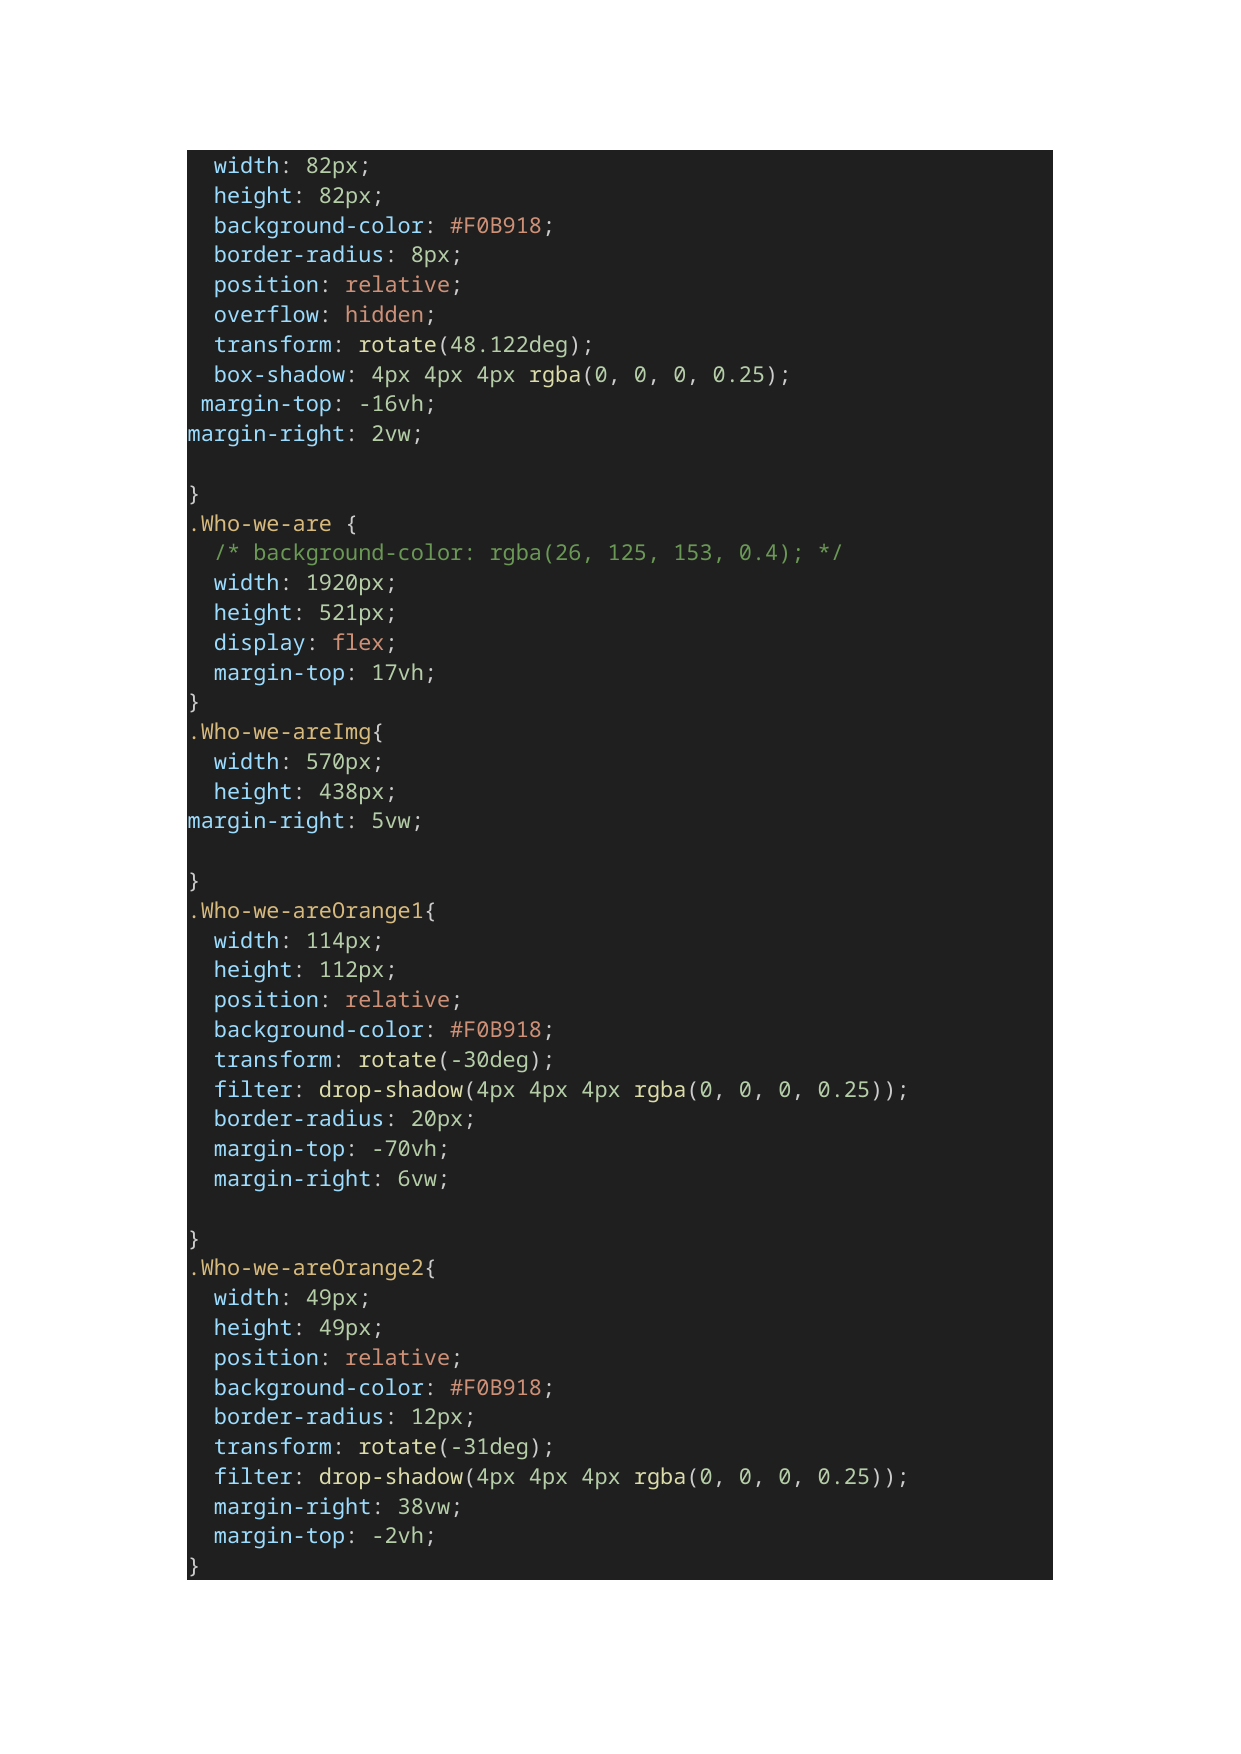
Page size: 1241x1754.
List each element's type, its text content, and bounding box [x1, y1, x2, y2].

text margin-top: -70vh; [187, 1133, 1053, 1163]
text width: 570px; [187, 746, 1053, 776]
text margin-right: 2vw; [187, 418, 1053, 448]
text height: 82px; [187, 180, 1053, 209]
text overflow: hidden; [187, 299, 1053, 329]
text .Who-we-areOrange2{ [187, 1252, 1053, 1282]
text margin-right: 6vw; [187, 1163, 1053, 1193]
text background-color: #F0B918; [187, 1371, 1053, 1401]
text } [187, 1222, 1053, 1252]
text height: 438px; [187, 776, 1053, 805]
text } [187, 1550, 1053, 1580]
text } [187, 686, 1053, 716]
text border-radius: 20px; [187, 1103, 1053, 1133]
text } [187, 865, 1053, 895]
text .Who-we-areOrange1{ [187, 895, 1053, 924]
text height: 49px; [187, 1312, 1053, 1342]
text filter: drop-shadow(4px 4px 4px rgba(0, 0, 0, 0.25)); [187, 1461, 1053, 1491]
text margin-right: 38vw; [187, 1491, 1053, 1520]
text border-radius: 8px; [187, 239, 1053, 269]
text .Who-we-areImg{ [187, 716, 1053, 746]
text margin-top: 17vh; [187, 656, 1053, 686]
text transform: rotate(48.122deg); [187, 329, 1053, 358]
text height: 521px; [187, 597, 1053, 627]
text background-color: #F0B918; [187, 209, 1053, 239]
text margin-right: 5vw; [187, 805, 1053, 835]
text .Who-we-are { [187, 507, 1053, 537]
text width: 82px; [187, 150, 1053, 180]
text position: relative; [187, 984, 1053, 1014]
text filter: drop-shadow(4px 4px 4px rgba(0, 0, 0, 0.25)); [187, 1073, 1053, 1103]
text width: 49px; [187, 1282, 1053, 1312]
text width: 1920px; [187, 567, 1053, 597]
text display: flex; [187, 627, 1053, 656]
text width: 114px; [187, 924, 1053, 954]
text position: relative; [187, 1342, 1053, 1371]
text } [187, 478, 1053, 507]
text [187, 358, 1053, 388]
text border-radius: 12px; [187, 1401, 1053, 1431]
text transform: rotate(-31deg); [187, 1431, 1053, 1461]
text height: 112px; [187, 954, 1053, 984]
text /* background-color: rgba(26, 125, 153, 0.4); */ [187, 537, 1053, 567]
text position: relative; [187, 269, 1053, 299]
text transform: rotate(-30deg); [187, 1044, 1053, 1073]
text margin-top: -2vh; [187, 1520, 1053, 1550]
text margin-top: -16vh; [187, 388, 1053, 418]
text background-color: #F0B918; [187, 1014, 1053, 1044]
